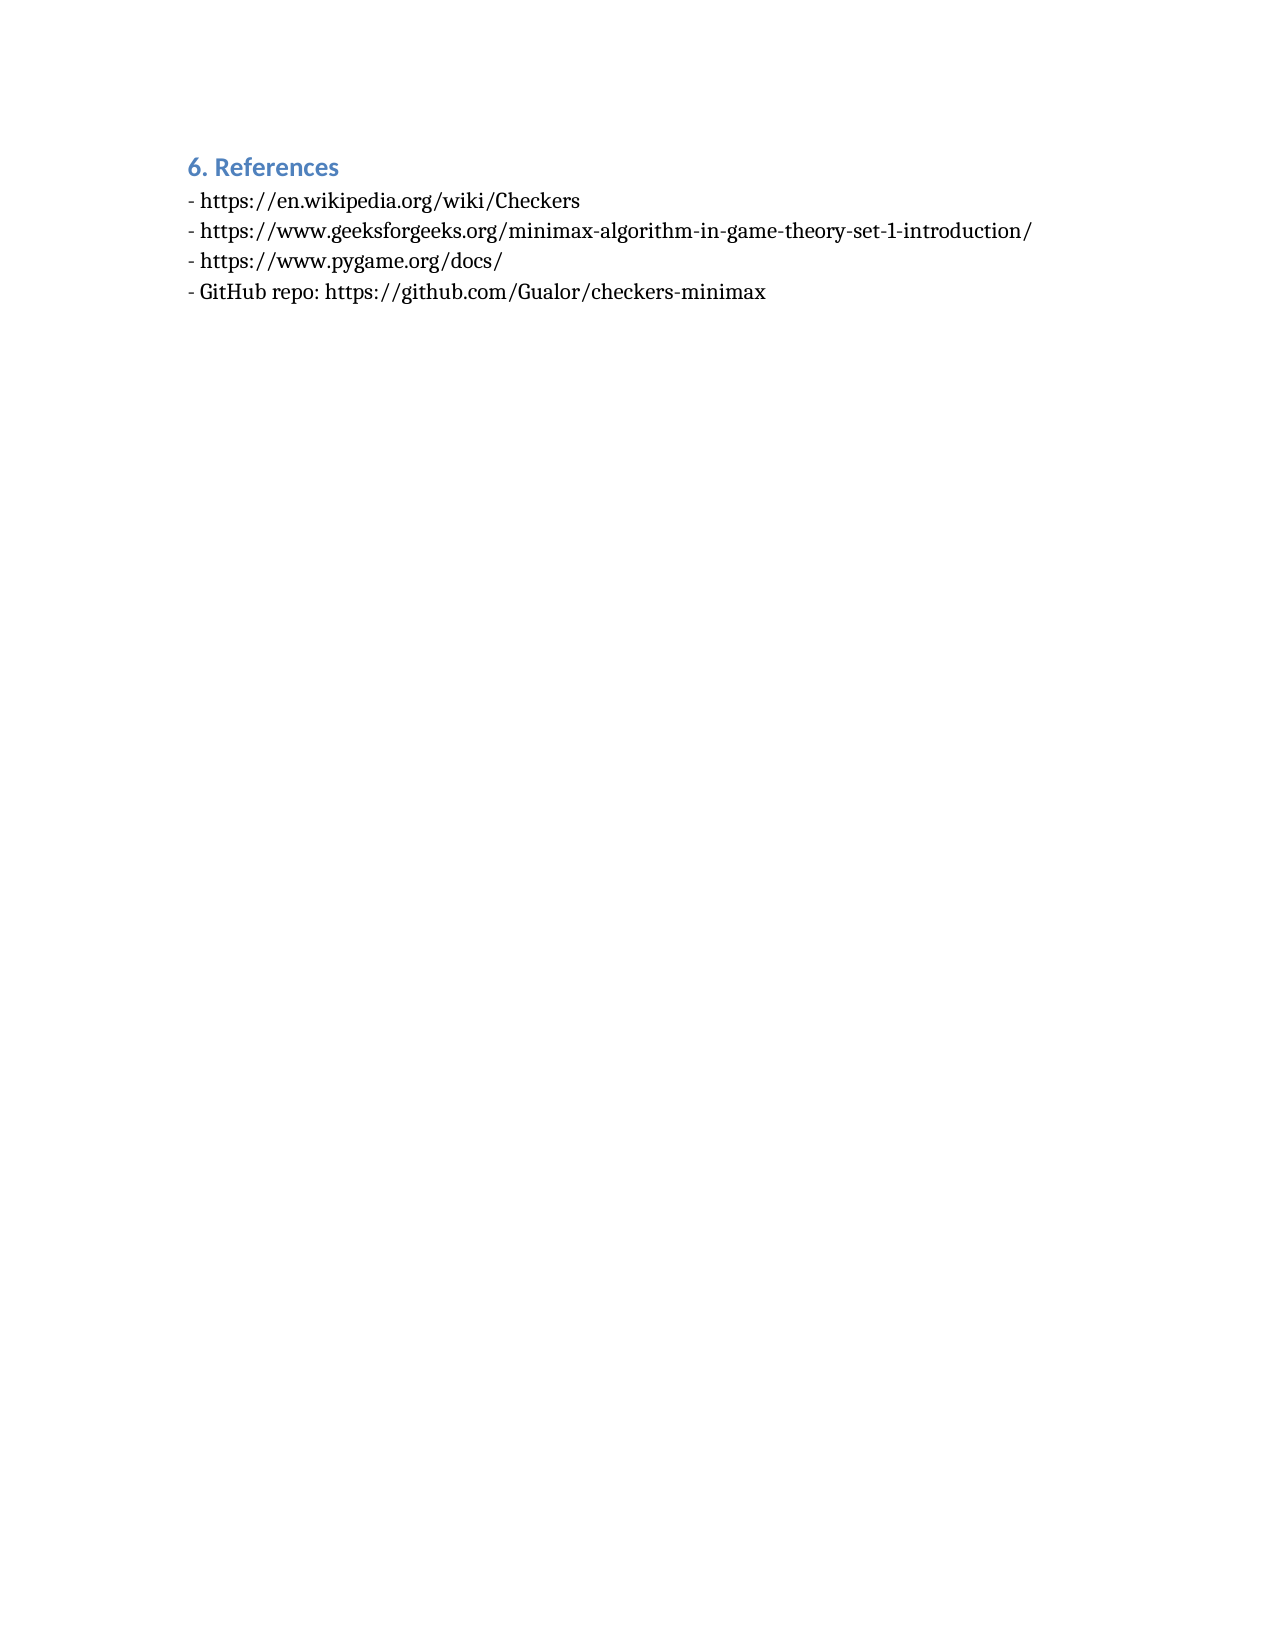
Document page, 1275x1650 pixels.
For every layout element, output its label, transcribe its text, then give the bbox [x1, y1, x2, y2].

text - https://en.wikipedia.org/wiki/Checkers - https://www.geeksforgeeks.org/minimax-algorithm-in-game-theory-set-1-introduction/ - https://www.pygame.org/docs/ - GitHub repo: https://github.com/Gualor/checkers-minimax [187, 188, 1087, 305]
subtitle 6. References [187, 150, 1087, 183]
